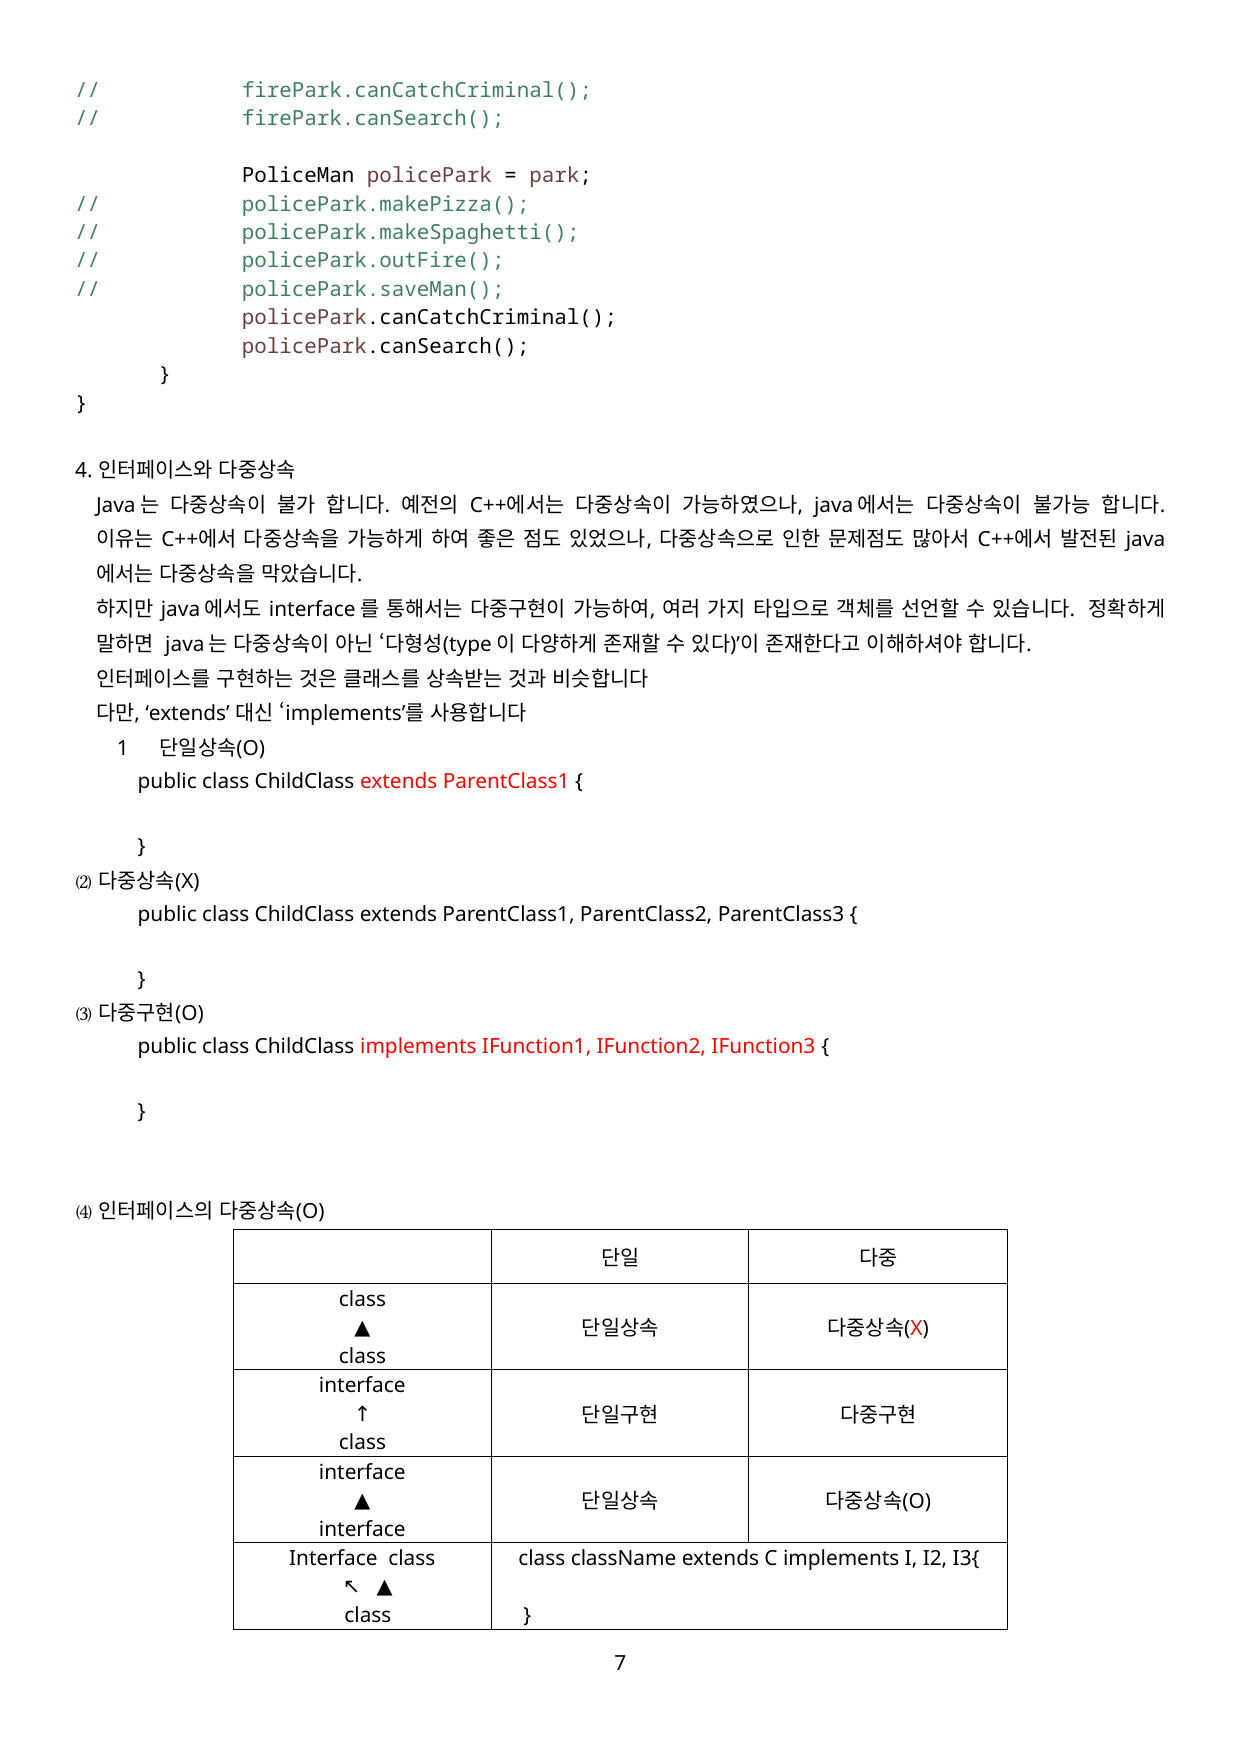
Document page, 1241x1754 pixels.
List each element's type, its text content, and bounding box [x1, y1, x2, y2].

table_cell 다중구현 [749, 1370, 1007, 1456]
text } [137, 964, 1165, 992]
text ⑶ 다중구현(O) [75, 996, 1165, 1027]
table_cell 다중상속(O) [749, 1457, 1007, 1542]
table_cell class className extends C implements I, I2, I3{ } [492, 1543, 1007, 1628]
text 다만, ‘extends’ 대신 ‘implements’를 사용합니다 [96, 696, 1165, 727]
text // policePark.makeSpaghetti(); [75, 217, 1165, 246]
text } [75, 359, 1165, 388]
text public class ChildClass extends ParentClass1, ParentClass2, ParentClass3 { [137, 899, 1165, 927]
table_cell interface ↑ class [234, 1370, 491, 1456]
text } [137, 1096, 1165, 1125]
text public class ChildClass extends ParentClass1 { [137, 766, 1165, 794]
text 4. 인터페이스와 다중상속 [75, 453, 1165, 483]
table_cell 단일상속 [492, 1284, 748, 1369]
text } [75, 388, 1165, 416]
text ⑷ 인터페이스의 다중상속(O) [75, 1194, 1165, 1224]
text ⑵ 다중상속(X) [75, 864, 1165, 894]
text // policePark.makePizza(); [75, 189, 1165, 217]
text 인터페이스를 구현하는 것은 클래스를 상속받는 것과 비슷합니다 [96, 662, 1165, 692]
table_cell 단일구현 [492, 1370, 748, 1456]
text // policePark.outFire(); [75, 246, 1165, 274]
text policePark.canSearch(); [75, 331, 1165, 359]
text PoliceMan policePark = park; [75, 160, 1165, 189]
text Java는 다중상속이 불가 합니다. 예전의 C++에서는 다중상속이 가능하였으나, java에서는 다중상속이 불가능 합니다. 이유는 C++에서 다중상속을 가능하게 하여 좋은 점도 있었으나, 다중상속으로 인한 문제점도 많아서 C++에서 발전된 java 에서는 다중상속을 막았습니다. [96, 488, 1165, 588]
text } [137, 831, 1165, 860]
table_cell Interface class ↖ ▲ class [234, 1543, 491, 1628]
table_header 다중 [749, 1230, 1007, 1283]
text policePark.canCatchCriminal(); [75, 302, 1165, 331]
text 하지만 java에서도 interface를 통해서는 다중구현이 가능하여, 여러 가지 타입으로 객체를 선언할 수 있습니다. 정확하게 말하면 java는 다중상속이 아닌 ‘다형성(type이 다양하게 존재할 수 있다)’이 존재한다고 이해하셔야 합니다. [96, 592, 1165, 657]
table_cell 다중상속(X) [749, 1284, 1007, 1369]
table_cell 단일상속 [492, 1457, 748, 1542]
table_header 단일 [492, 1230, 748, 1283]
text // firePark.canSearch(); [75, 103, 1165, 132]
text // firePark.canCatchCriminal(); [75, 75, 1165, 103]
table_cell class ▲ class [234, 1284, 491, 1369]
table_cell interface ▲ interface [234, 1457, 491, 1542]
text // policePark.saveMan(); [75, 274, 1165, 302]
text public class ChildClass implements IFunction1, IFunction2, IFunction3 { [137, 1031, 1165, 1060]
list 단일상속(O) [117, 731, 1165, 762]
table_header [234, 1230, 491, 1283]
